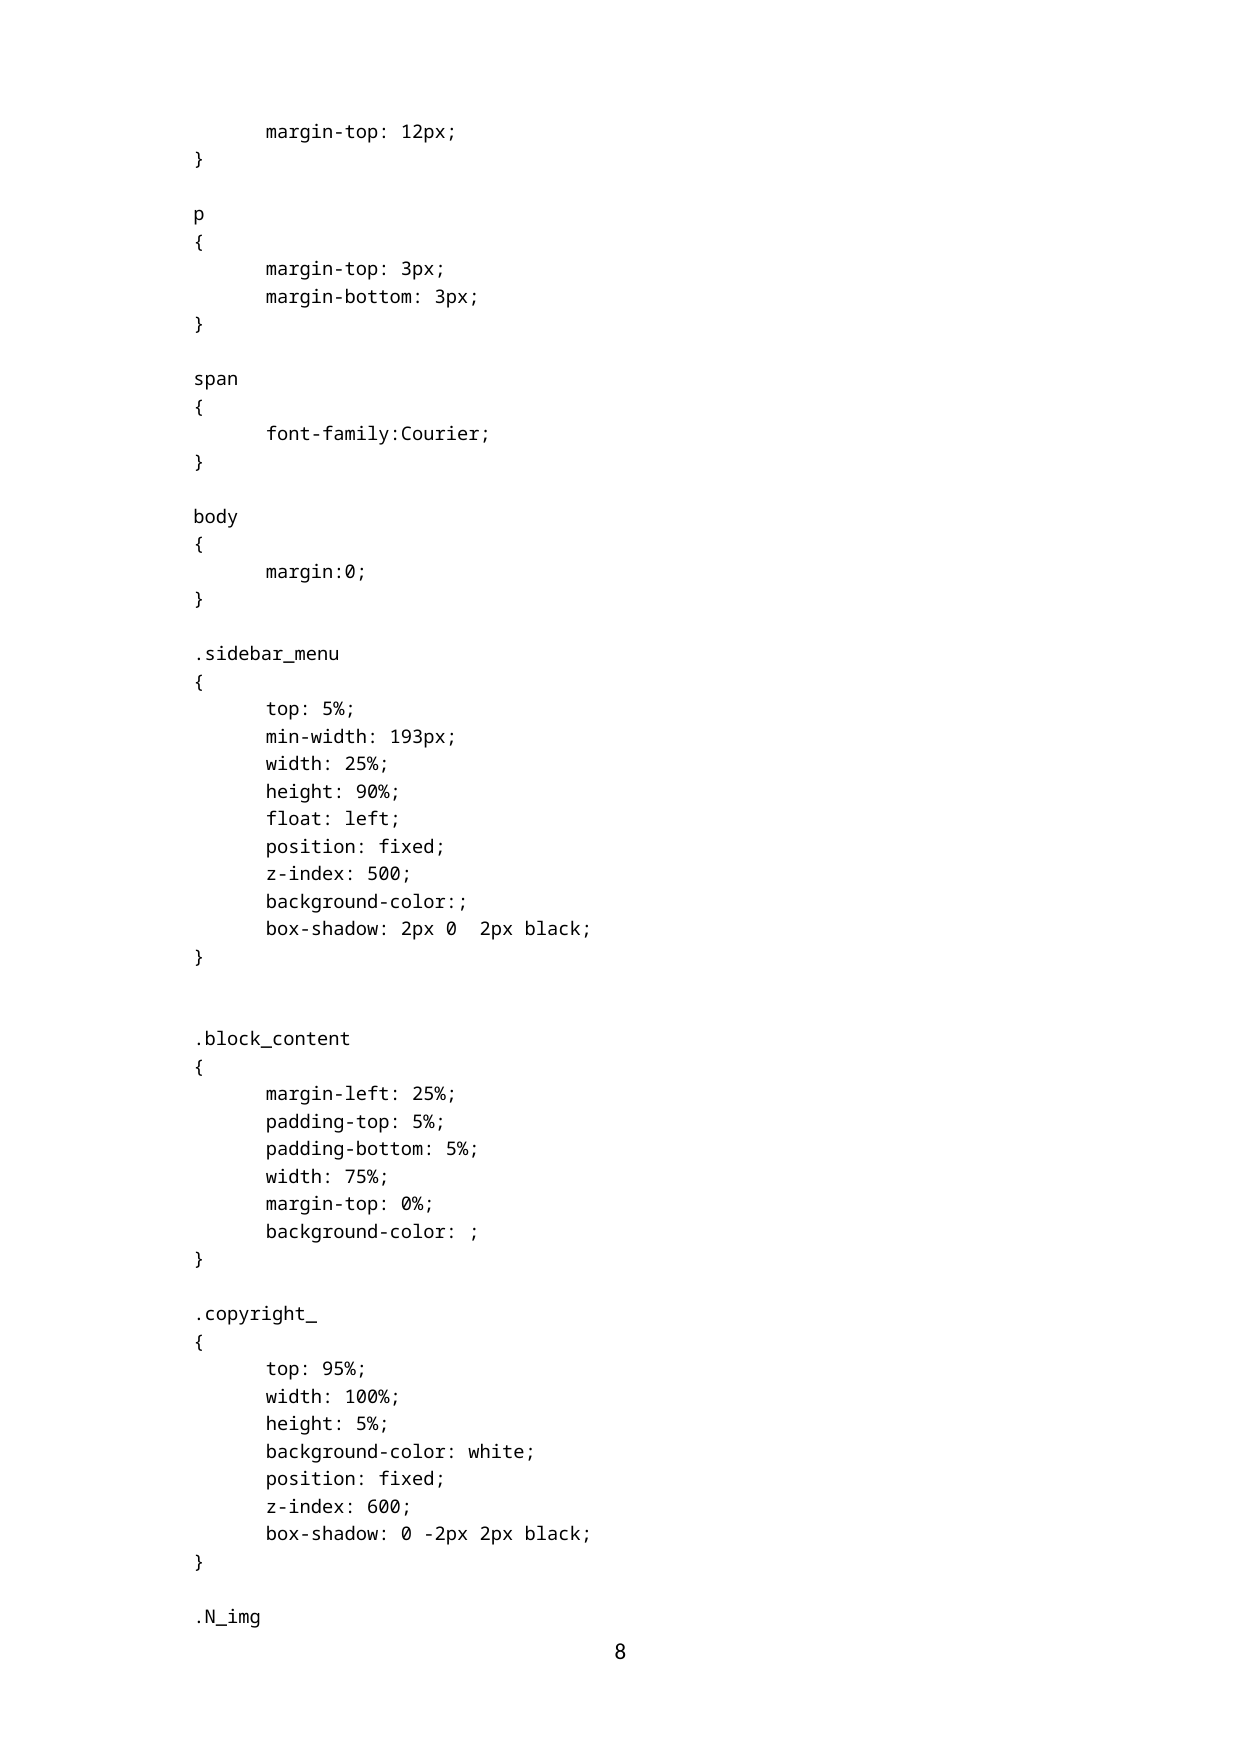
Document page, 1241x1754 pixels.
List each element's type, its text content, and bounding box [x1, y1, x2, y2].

list { [193, 228, 1122, 254]
list box-shadow: 0 -2px 2px black; [193, 1521, 1122, 1546]
list { [193, 1053, 1122, 1079]
list .N_img [193, 1603, 1122, 1629]
list { [193, 393, 1122, 419]
list { [193, 1328, 1122, 1354]
list margin-left: 25%; [193, 1081, 1122, 1106]
list } [193, 586, 1122, 611]
list { [193, 668, 1122, 694]
list background-color:; [193, 888, 1122, 914]
list height: 90%; [193, 778, 1122, 804]
list width: 100%; [193, 1383, 1122, 1409]
list } [193, 311, 1122, 336]
list span [193, 366, 1122, 391]
list font-family:Courier; [193, 421, 1122, 446]
list } [193, 943, 1122, 969]
list .copyright_ [193, 1301, 1122, 1326]
list } [193, 448, 1122, 474]
list } [193, 1548, 1122, 1574]
list float: left; [193, 806, 1122, 831]
list top: 5%; [193, 696, 1122, 721]
list position: fixed; [193, 833, 1122, 859]
list height: 5%; [193, 1411, 1122, 1436]
list margin-top: 3px; [193, 256, 1122, 281]
list .sidebar_menu [193, 641, 1122, 666]
list margin-top: 0%; [193, 1191, 1122, 1216]
list margin:0; [193, 558, 1122, 584]
list padding-bottom: 5%; [193, 1136, 1122, 1161]
list background-color: ; [193, 1218, 1122, 1244]
list } [193, 146, 1122, 171]
list width: 75%; [193, 1163, 1122, 1189]
list width: 25%; [193, 751, 1122, 776]
list position: fixed; [193, 1466, 1122, 1491]
list top: 95%; [193, 1356, 1122, 1381]
list { [193, 531, 1122, 556]
list body [193, 503, 1122, 529]
list padding-top: 5%; [193, 1108, 1122, 1134]
list min-width: 193px; [193, 723, 1122, 749]
list margin-bottom: 3px; [193, 283, 1122, 309]
list margin-top: 12px; [193, 118, 1122, 144]
list p [193, 201, 1122, 226]
list background-color: white; [193, 1438, 1122, 1464]
list box-shadow: 2px 0 2px black; [193, 916, 1122, 941]
list z-index: 500; [193, 861, 1122, 886]
list z-index: 600; [193, 1493, 1122, 1519]
list .block_content [193, 1026, 1122, 1051]
list } [193, 1246, 1122, 1271]
